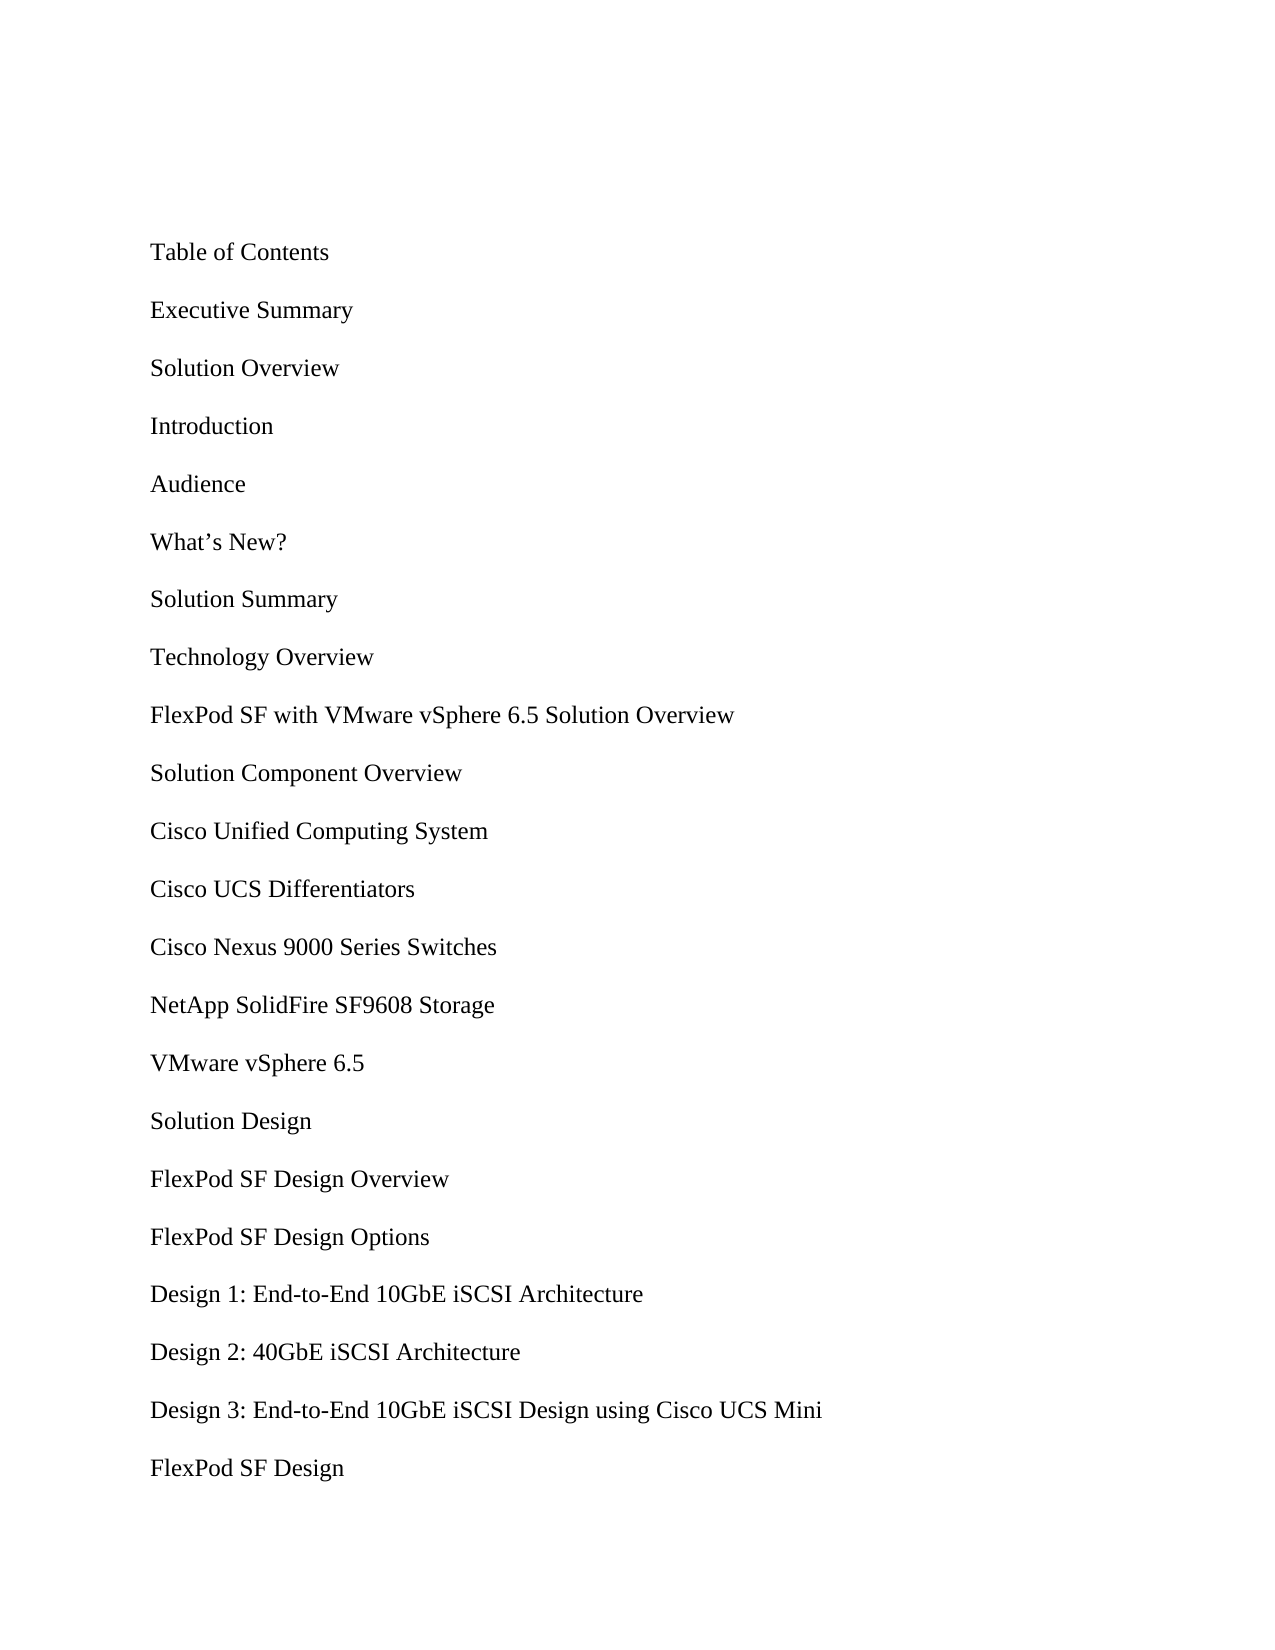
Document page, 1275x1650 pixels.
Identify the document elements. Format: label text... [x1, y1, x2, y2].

text Executive Summary [150, 295, 1125, 324]
text Table of Contents [150, 237, 1125, 266]
text Solution Summary [150, 584, 1125, 613]
text FlexPod SF Design [150, 1453, 1125, 1482]
text FlexPod SF with VMware vSphere 6.5 Solution Overview [150, 700, 1125, 729]
text Cisco Unified Computing System [150, 816, 1125, 845]
text Solution Design [150, 1106, 1125, 1134]
text Design 2: 40GbE iSCSI Architecture [150, 1337, 1125, 1366]
text NetApp SolidFire SF9608 Storage [150, 990, 1125, 1019]
text Introduction [150, 411, 1125, 439]
text Cisco Nexus 9000 Series Switches [150, 932, 1125, 961]
text FlexPod SF Design Overview [150, 1164, 1125, 1192]
text Design 3: End-to-End 10GbE iSCSI Design using Cisco UCS Mini [150, 1395, 1125, 1424]
text FlexPod SF Design Options [150, 1222, 1125, 1250]
text Solution Component Overview [150, 758, 1125, 787]
text Audience [150, 469, 1125, 497]
text Technology Overview [150, 642, 1125, 671]
text VMware vSphere 6.5 [150, 1048, 1125, 1077]
text Design 1: End-to-End 10GbE iSCSI Architecture [150, 1279, 1125, 1308]
text Cisco UCS Differentiators [150, 874, 1125, 903]
text What’s New? [150, 527, 1125, 555]
text Solution Overview [150, 353, 1125, 382]
